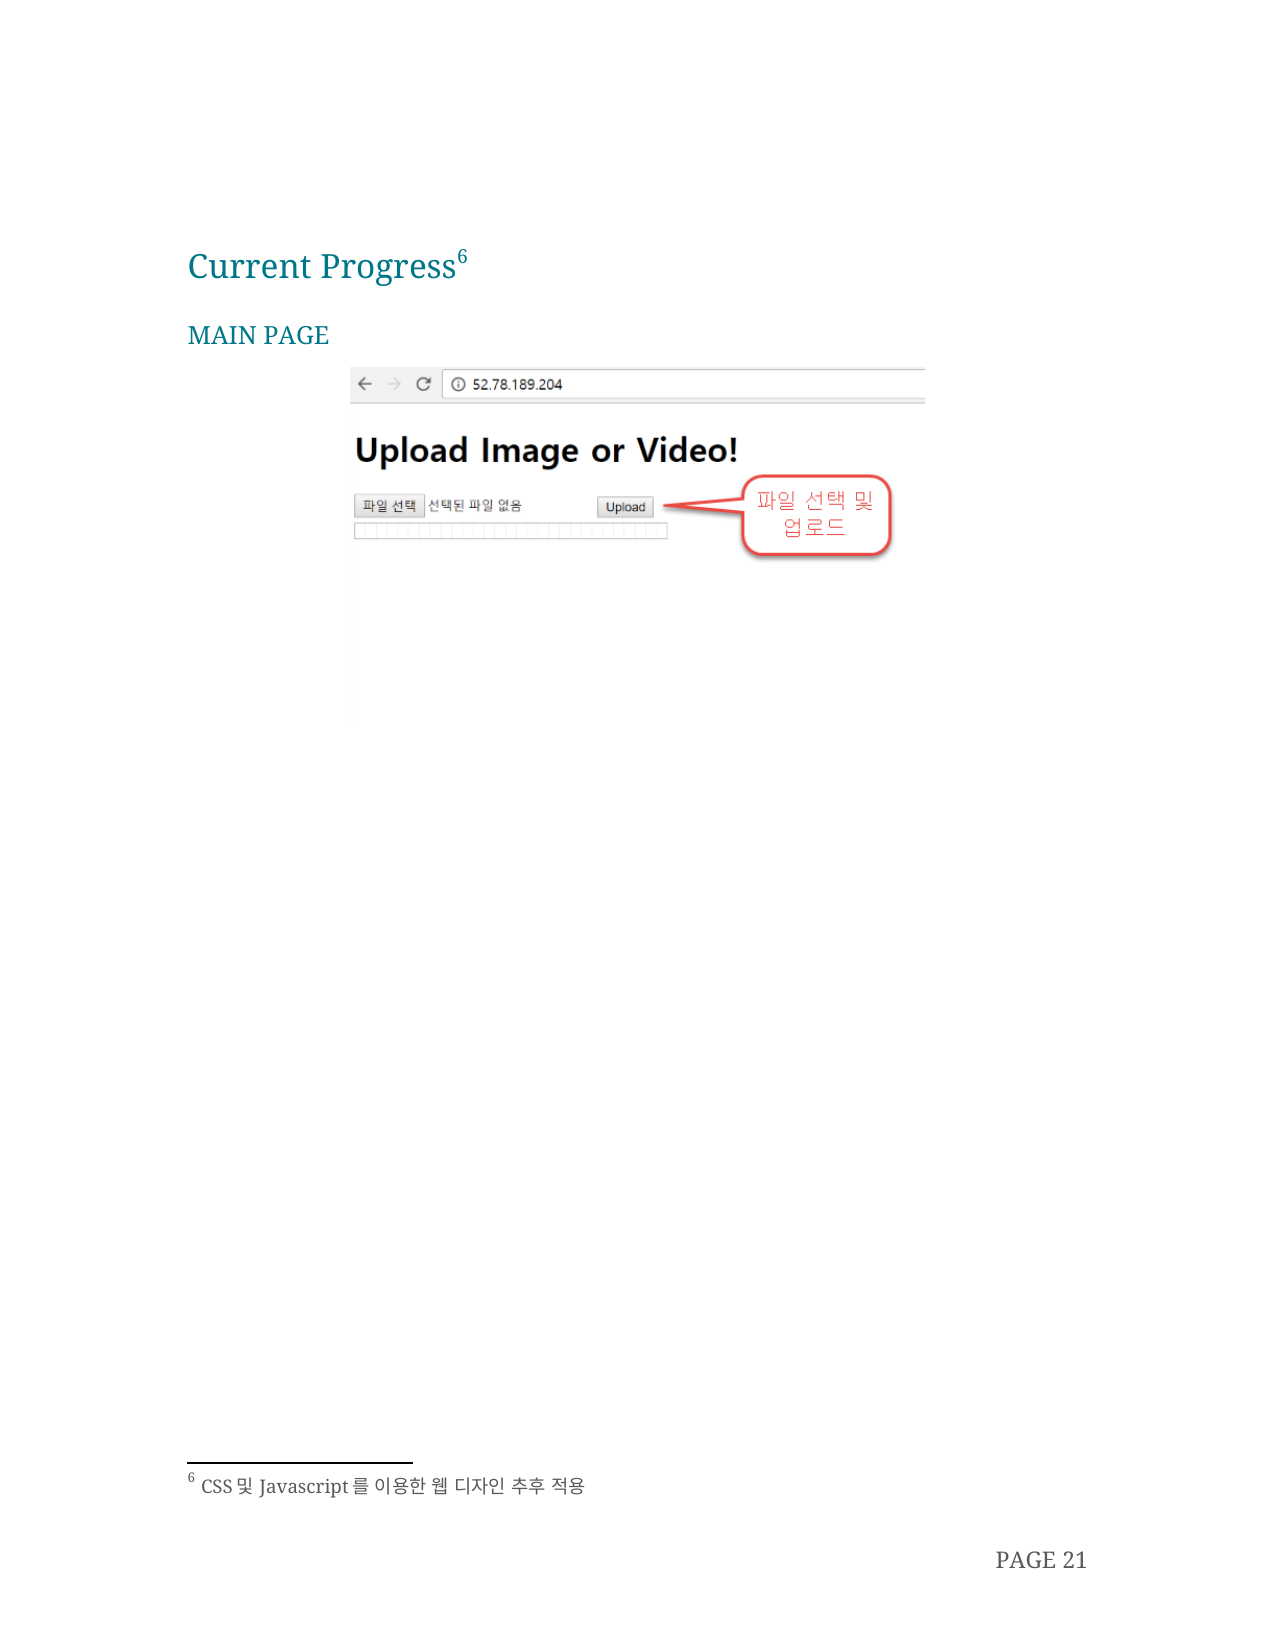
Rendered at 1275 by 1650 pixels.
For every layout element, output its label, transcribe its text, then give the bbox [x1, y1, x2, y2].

subtitle Current Progress [187, 242, 1087, 288]
picture [350, 367, 926, 723]
subtitle Main Page [187, 317, 1087, 351]
